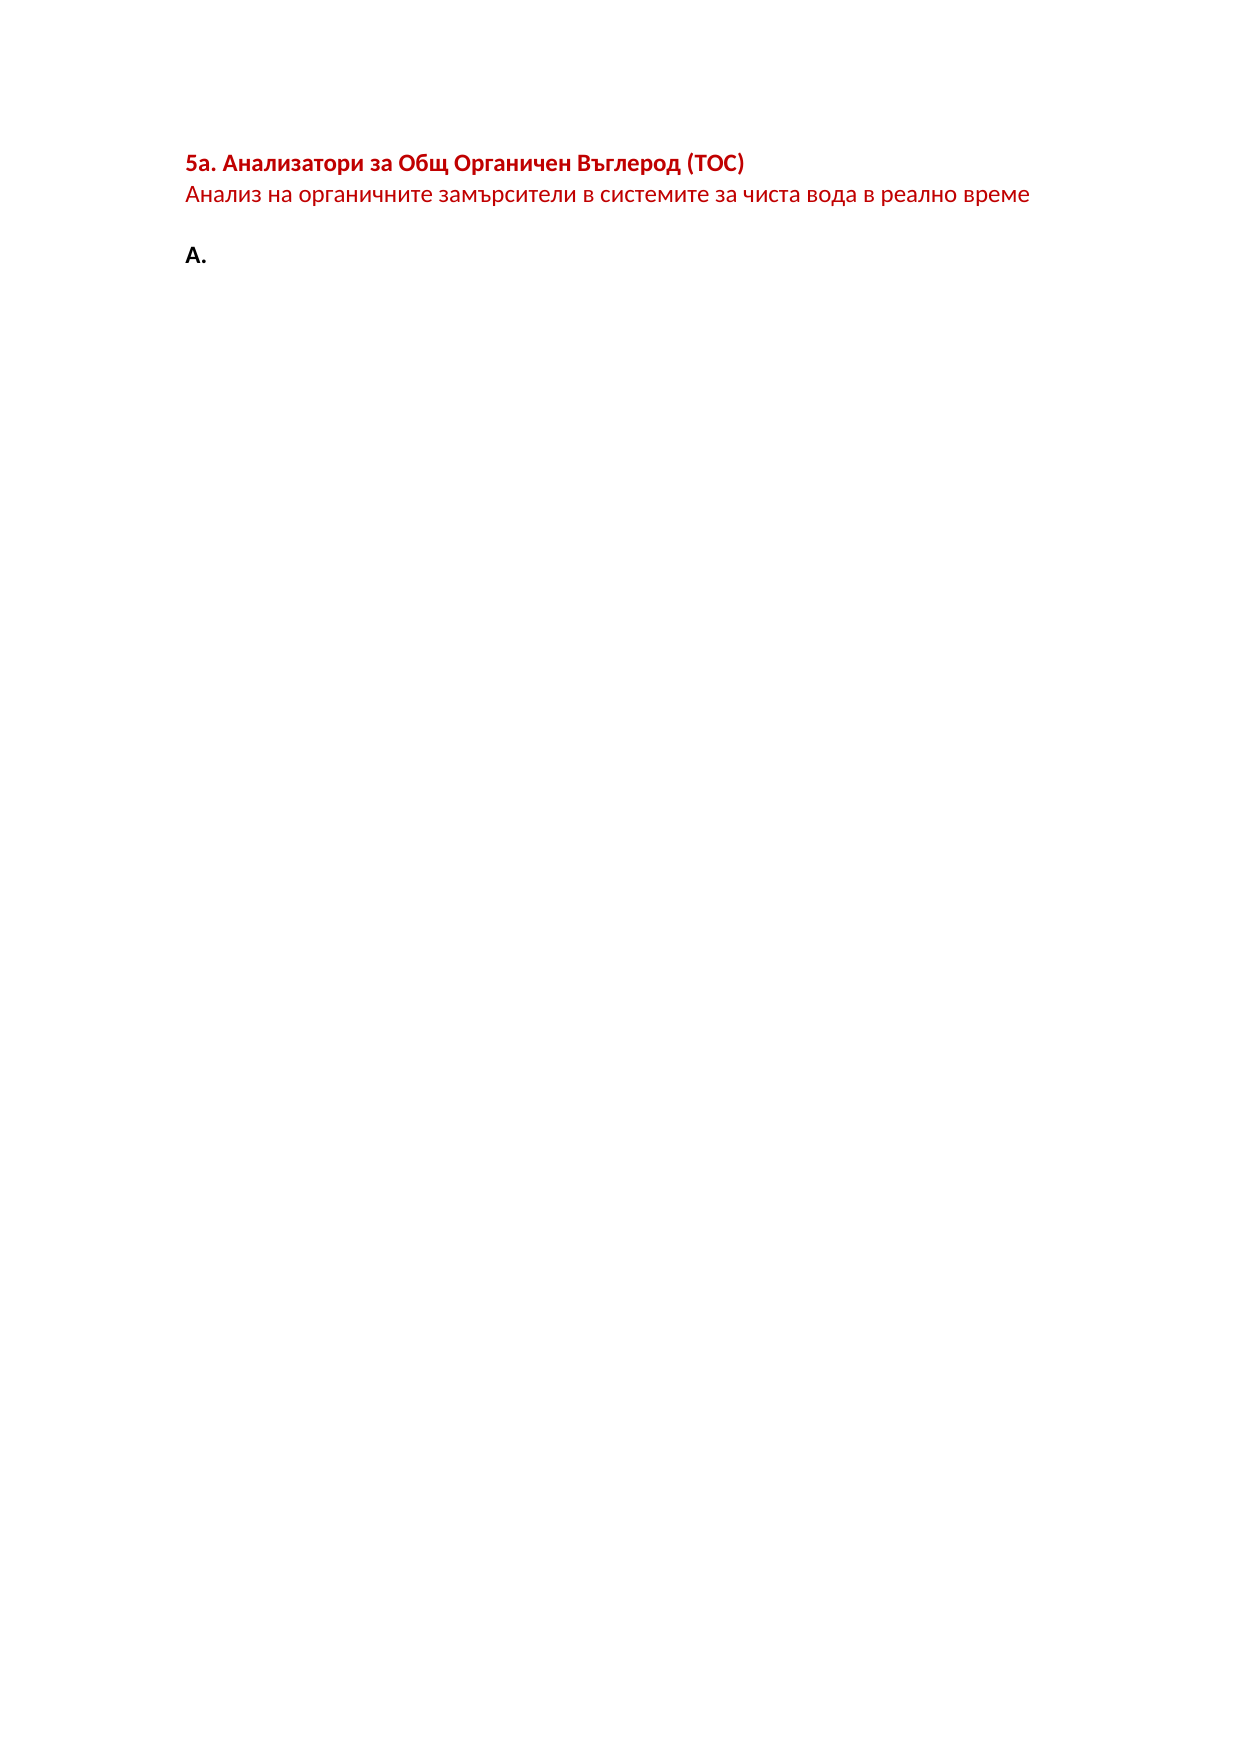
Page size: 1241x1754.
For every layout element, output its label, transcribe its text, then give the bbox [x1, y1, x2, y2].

text Анализ на органичните замърсители в системите за чиста вода в реално време [185, 178, 1093, 209]
text 5а. Анализатори за Общ Органичен Въглерод (ТОС) [185, 148, 1093, 178]
text А. [185, 239, 1093, 270]
